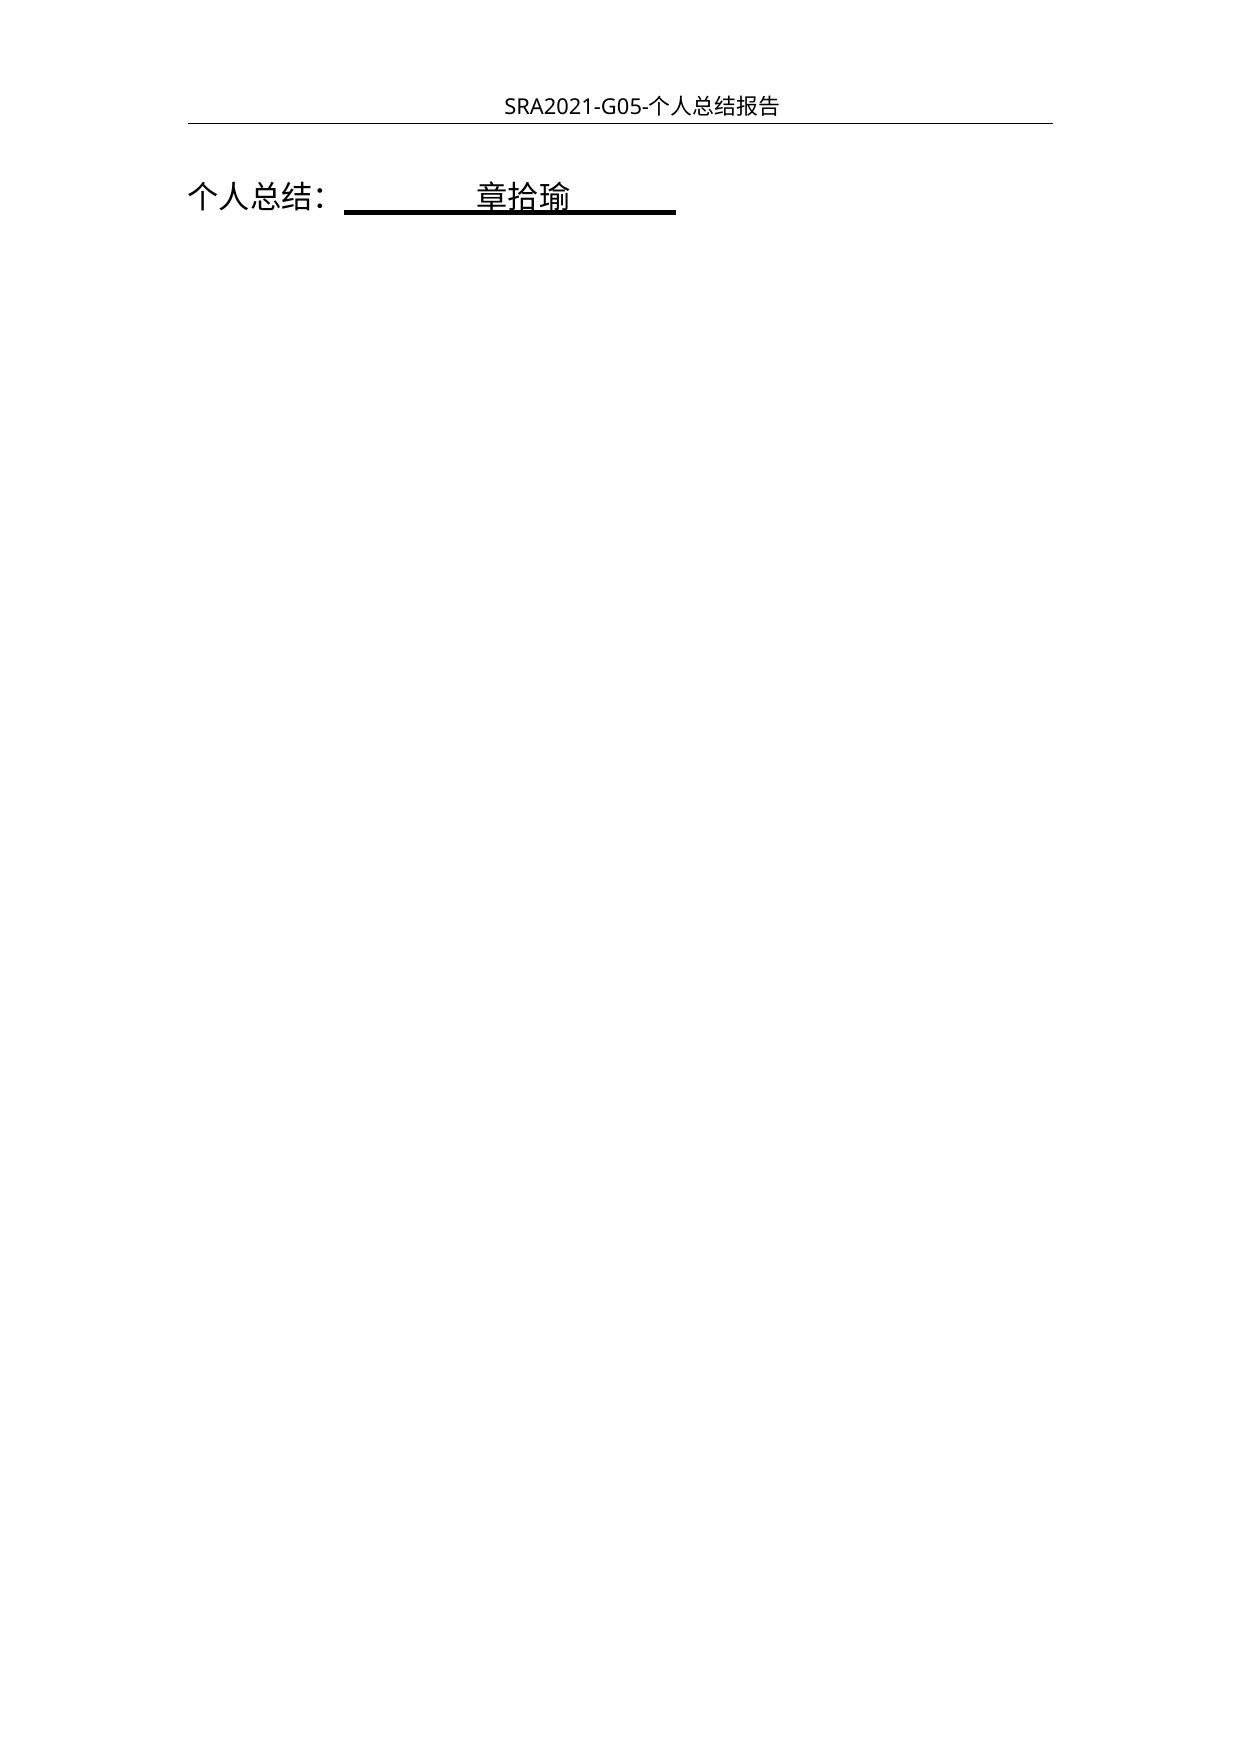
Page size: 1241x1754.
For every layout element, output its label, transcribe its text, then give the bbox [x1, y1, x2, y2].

text 个人总结： 章拾瑜 [187, 162, 1053, 227]
